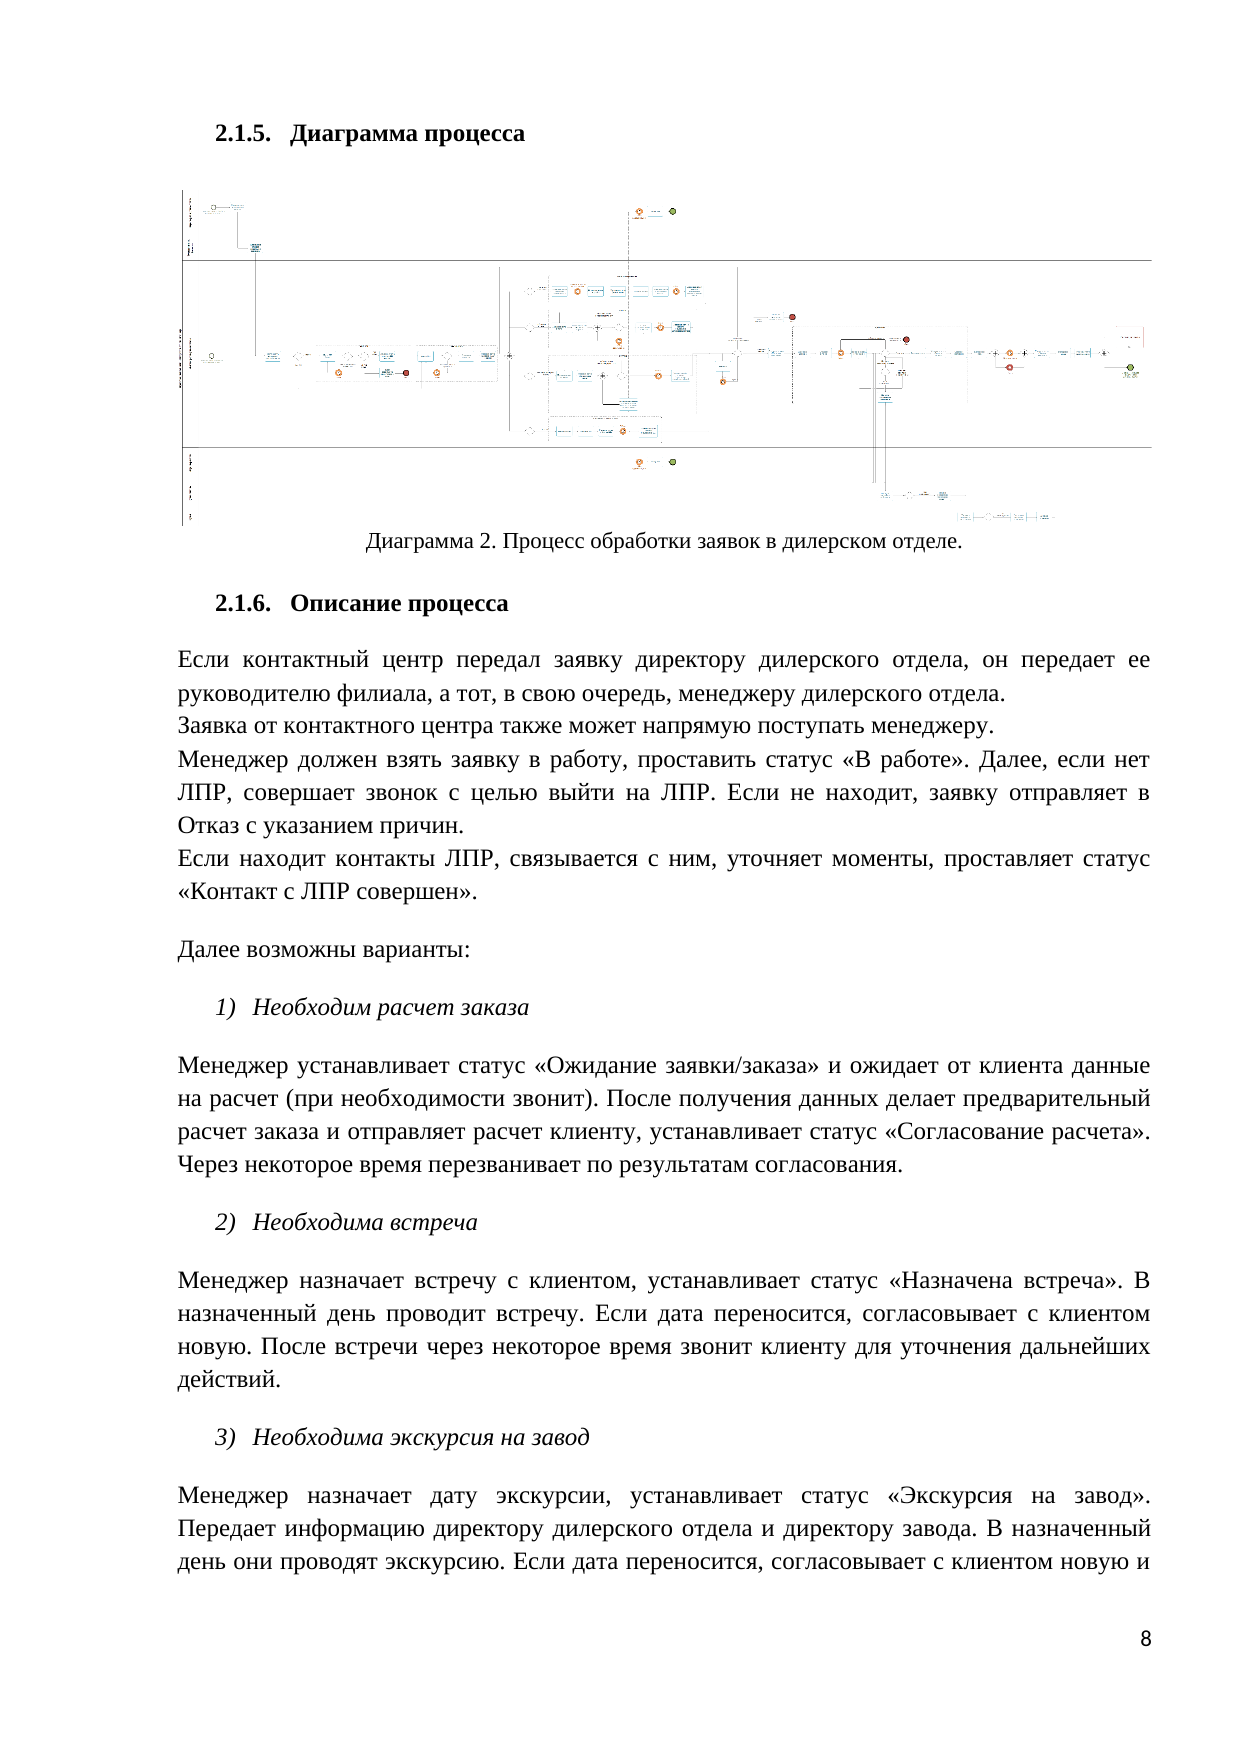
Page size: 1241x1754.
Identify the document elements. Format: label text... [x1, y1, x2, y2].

text Если находит контакты ЛПР, связывается с ним, уточняет моменты, проставляет статус «Контакт с ЛПР совершен». [177, 843, 1152, 904]
text Если контактный центр передал заявку директору дилерского отдела, он передает ее руководителю филиала, а тот, в свою очередь, менеджеру дилерского отдела. [177, 644, 1152, 706]
text Менеджер устанавливает статус «Ожидание заявки/заказа» и ожидает от клиента данные на расчет (при необходимости звонит). После получения данных делает предварительный расчет заказа и отправляет расчет клиенту, устанавливает статус «Согласование расчета». Через некоторое время перезванивает по результатам согласования. [177, 1050, 1152, 1178]
subtitle Диаграмма процесса [215, 118, 1152, 147]
text Заявка от контактного центра также может напрямую поступать менеджеру. [177, 711, 1152, 739]
picture [177, 190, 1152, 526]
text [177, 1480, 1152, 1575]
subtitle Описание процесса [215, 588, 1152, 617]
text Менеджер назначает встречу с клиентом, устанавливает статус «Назначена встреча». В назначенный день проводит встречу. Если дата переносится, согласовывает с клиентом новую. После встречи через некоторое время звонит клиенту для уточнения дальнейших действий. [177, 1265, 1152, 1393]
text Далее возможны варианты: [177, 934, 1152, 962]
text Менеджер должен взять заявку в работу, проставить статус «В работе». Далее, если нет ЛПР, совершает звонок с целью выйти на ЛПР. Если не находит, заявку отправляет в Отказ с указанием причин. [177, 744, 1152, 838]
text Диаграмма 2. Процесс обработки заявок в дилерском отделе. [177, 527, 1152, 554]
list Необходим расчет заказа [215, 992, 1152, 1021]
list Необходима встреча [215, 1207, 1152, 1236]
list Необходима экскурсия на завод [215, 1422, 1152, 1451]
